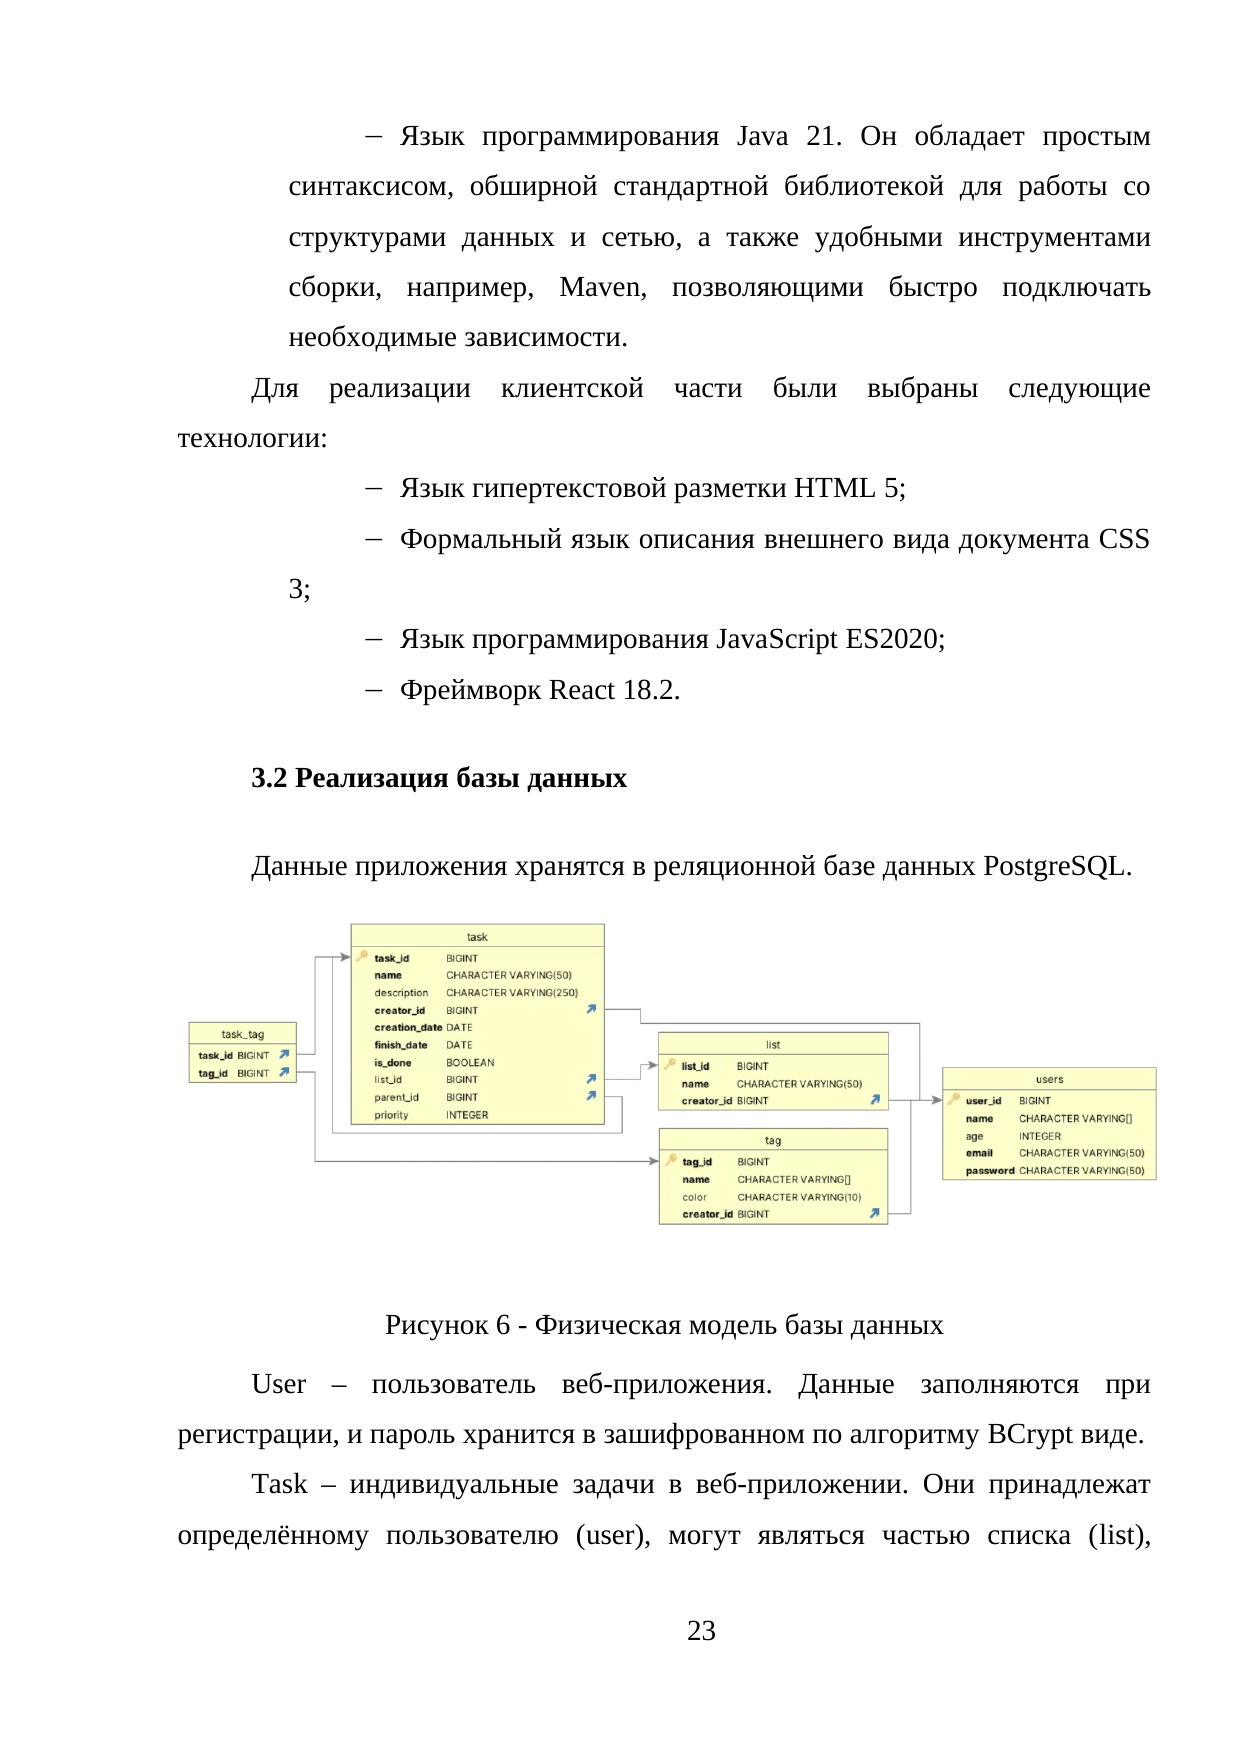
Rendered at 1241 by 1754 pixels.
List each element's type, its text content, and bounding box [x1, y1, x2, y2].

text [177, 1467, 1152, 1550]
text Реализация базы данных [177, 760, 1152, 793]
text Язык гипертекстовой разметки HTML 5; [288, 470, 1152, 504]
text Фреймворк React 18.2. [288, 672, 1152, 706]
text Язык программирования JavaScript ES2020; [288, 622, 1152, 655]
text Формальный язык описания внешнего вида документа CSS 3; [288, 521, 1152, 605]
picture [183, 898, 1159, 1266]
text User – пользователь веб-приложения. Данные заполняются при регистрации, и пароль хранится в зашифрованном по алгоритму BCrypt виде. [177, 1366, 1152, 1450]
text Данные приложения хранятся в реляционной базе данных PostgreSQL. [177, 848, 1152, 881]
text Для реализации клиентской части были выбраны следующие технологии: [177, 370, 1152, 454]
